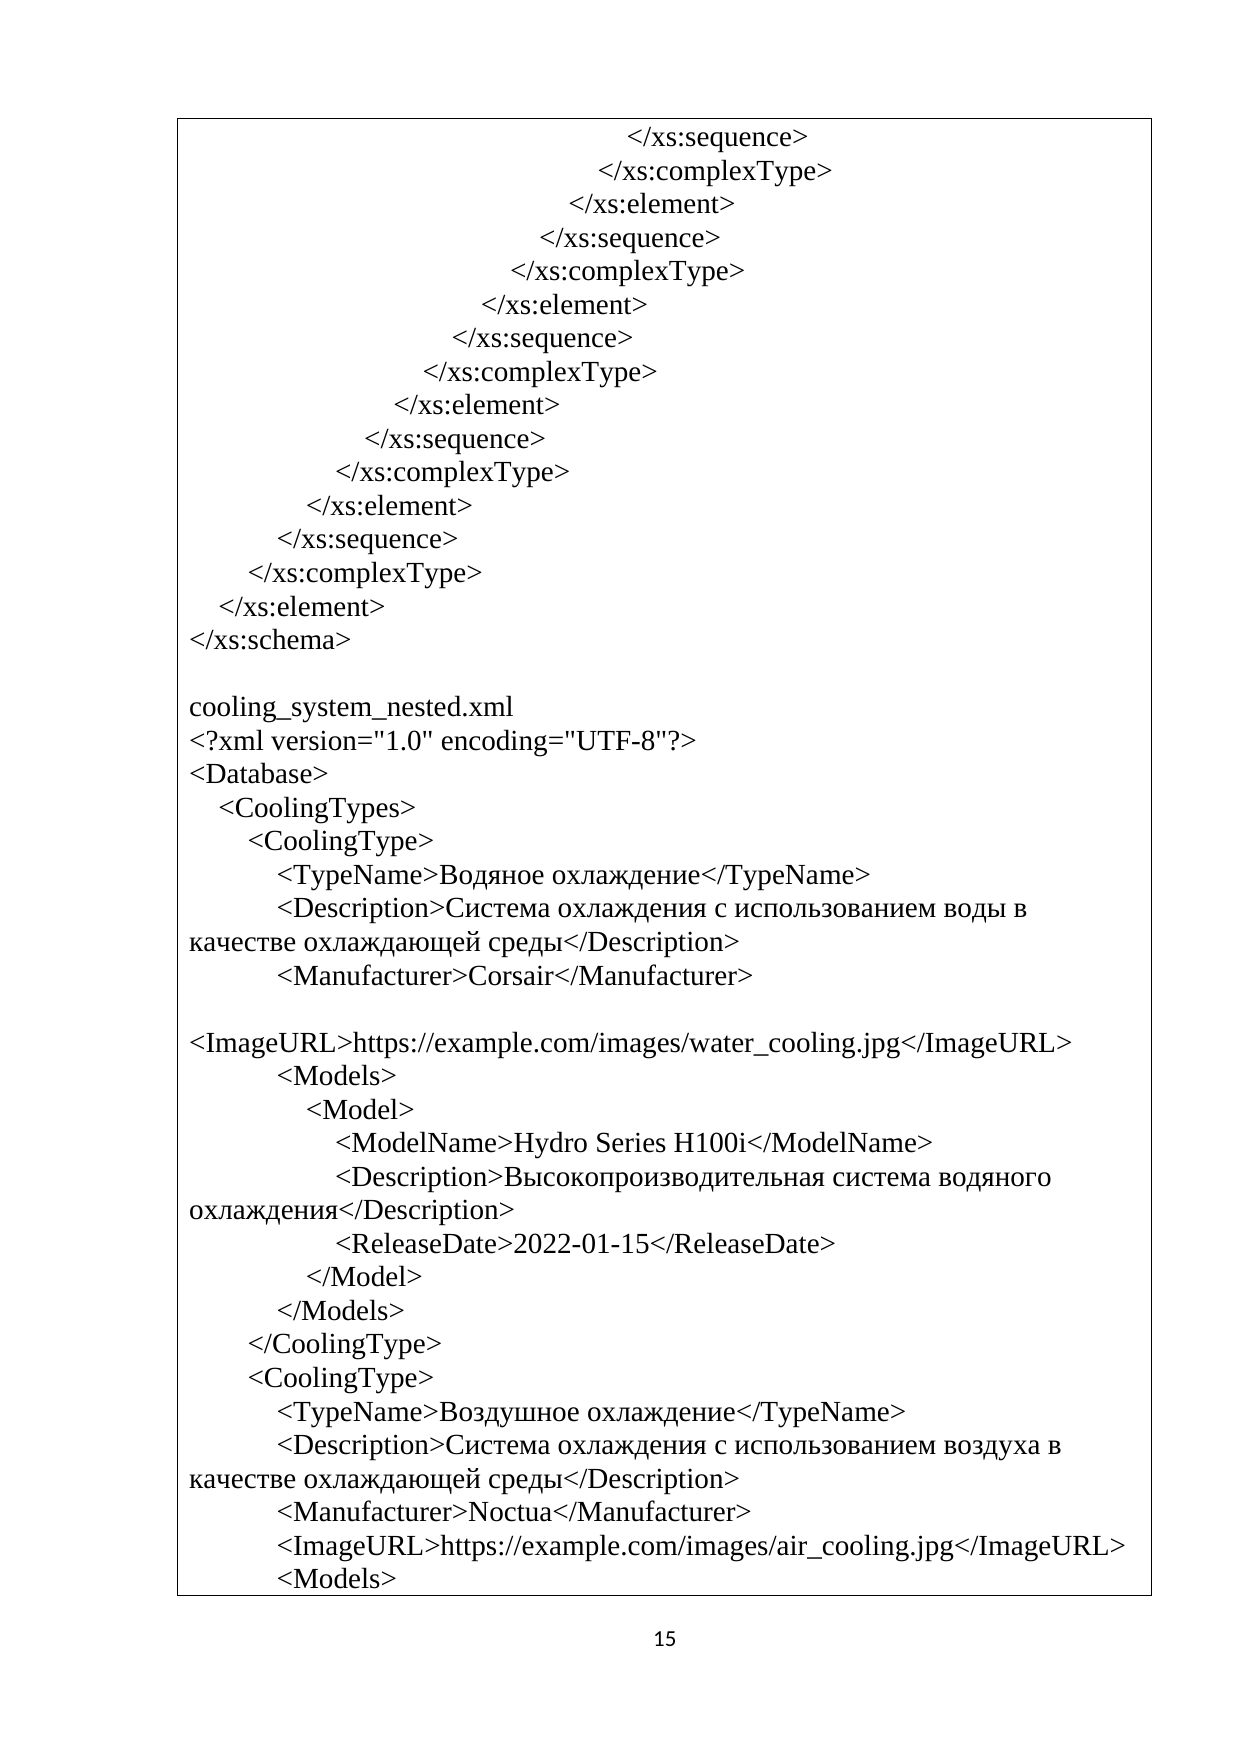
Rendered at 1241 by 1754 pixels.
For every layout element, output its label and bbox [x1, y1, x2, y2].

table_header [178, 119, 1151, 1595]
